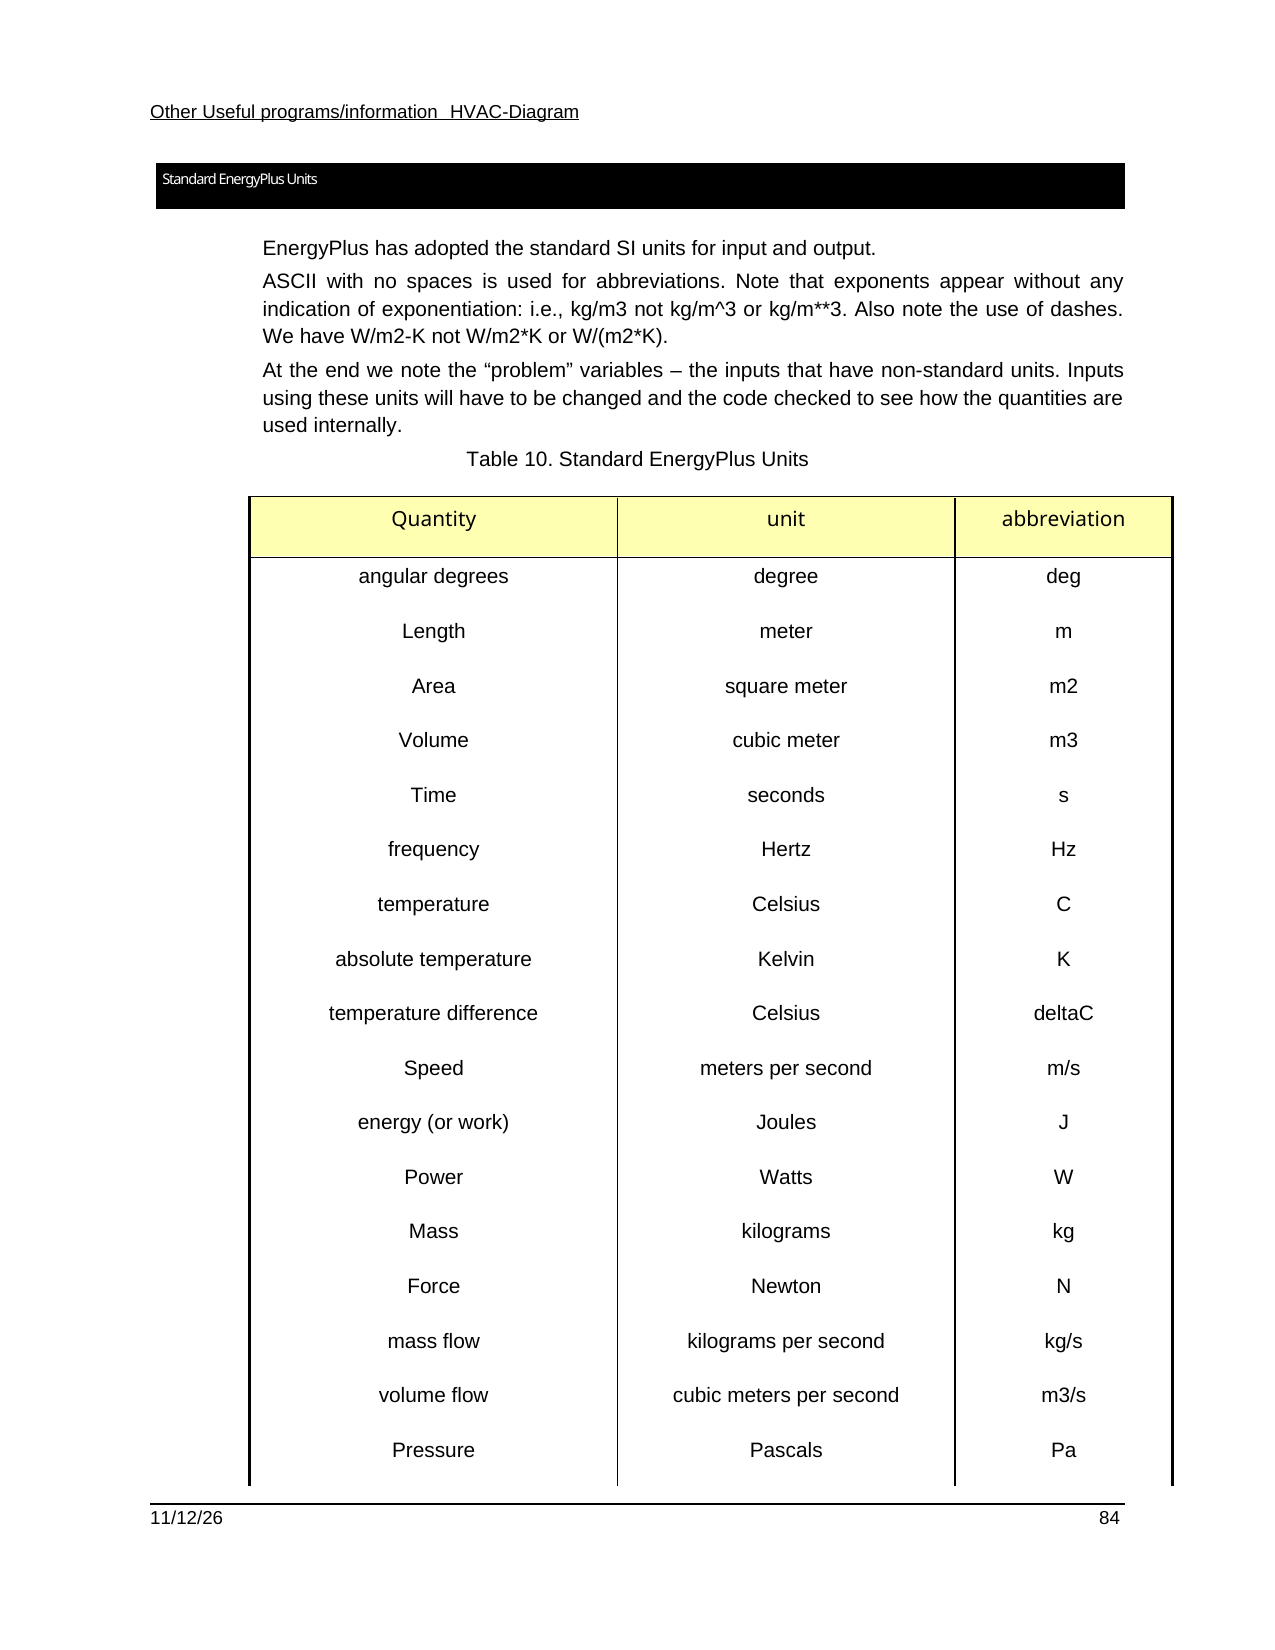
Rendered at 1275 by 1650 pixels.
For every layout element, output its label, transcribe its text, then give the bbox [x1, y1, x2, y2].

table_cell Hz [956, 831, 1171, 886]
table_cell N [956, 1268, 1171, 1322]
table_cell seconds [618, 776, 954, 831]
table_cell Kelvin [618, 940, 954, 995]
table_cell m [956, 613, 1171, 667]
table_cell Joules [618, 1104, 954, 1158]
table_cell Volume [251, 722, 617, 776]
table_cell Celsius [618, 886, 954, 940]
table_cell deg [956, 558, 1171, 613]
table_cell m2 [956, 667, 1171, 722]
table_cell kg/s [956, 1322, 1171, 1377]
table_cell [618, 1159, 954, 1213]
table_cell W [956, 1159, 1171, 1213]
table_cell meter [618, 613, 954, 667]
table_cell deltaC [956, 995, 1171, 1049]
table_cell Force [251, 1268, 617, 1322]
table_cell Celsius [618, 995, 954, 1049]
table_header unit [618, 497, 955, 556]
text At the end we note the “problem” variables – the inputs that have non-standard units. Inputs using these units will have to be changed and the code checked to see how the quantities are used internally. [262, 358, 1125, 437]
table_cell Area [251, 667, 617, 722]
table_cell absolute temperature [251, 940, 617, 995]
table_cell m3/s [956, 1377, 1171, 1431]
table_cell temperature difference [251, 995, 617, 1049]
table_cell C [956, 886, 1171, 940]
table_cell m/s [956, 1049, 1171, 1104]
table_cell meters per second [618, 1049, 954, 1104]
table_cell angular degrees [251, 558, 617, 613]
table_cell kg [956, 1213, 1171, 1268]
table_cell kilograms [618, 1213, 954, 1268]
table_cell temperature [251, 886, 617, 940]
table_cell frequency [251, 831, 617, 886]
table_header Quantity [251, 497, 617, 556]
table_cell [618, 1268, 954, 1322]
text EnergyPlus has adopted the standard SI units for input and output. [262, 236, 1125, 259]
table_cell Time [251, 776, 617, 831]
subtitle Standard EnergyPlus Units [156, 163, 1125, 209]
text ASCII with no spaces is used for abbreviations. Note that exponents appear without any indication of exponentiation: i.e., kg/m3 not kg/m^3 or kg/m**3. Also note the use of dashes. We have W/m2-K not W/m2*K or W/(m2*K). [262, 269, 1125, 348]
table_cell mass flow [251, 1322, 617, 1377]
table_cell Hertz [618, 831, 954, 886]
table_cell volume flow [251, 1377, 617, 1431]
table_cell Speed [251, 1049, 617, 1104]
table_cell K [956, 940, 1171, 995]
table_cell degree [618, 558, 954, 613]
table_cell cubic meters per second [618, 1377, 954, 1431]
table_cell Pascals [618, 1431, 954, 1486]
table_cell m3 [956, 722, 1171, 776]
table_cell kilograms per second [618, 1322, 954, 1377]
table_cell Length [251, 613, 617, 667]
table_cell cubic meter [618, 722, 954, 776]
table_cell Mass [251, 1213, 617, 1268]
table_cell Pressure [251, 1431, 617, 1486]
table_cell square meter [618, 667, 954, 722]
table_cell energy (or work) [251, 1104, 617, 1158]
table_cell J [956, 1104, 1171, 1158]
table_cell Pa [956, 1431, 1171, 1486]
table_cell Power [251, 1159, 617, 1213]
table_cell s [956, 776, 1171, 831]
table_header abbreviation [956, 497, 1171, 556]
